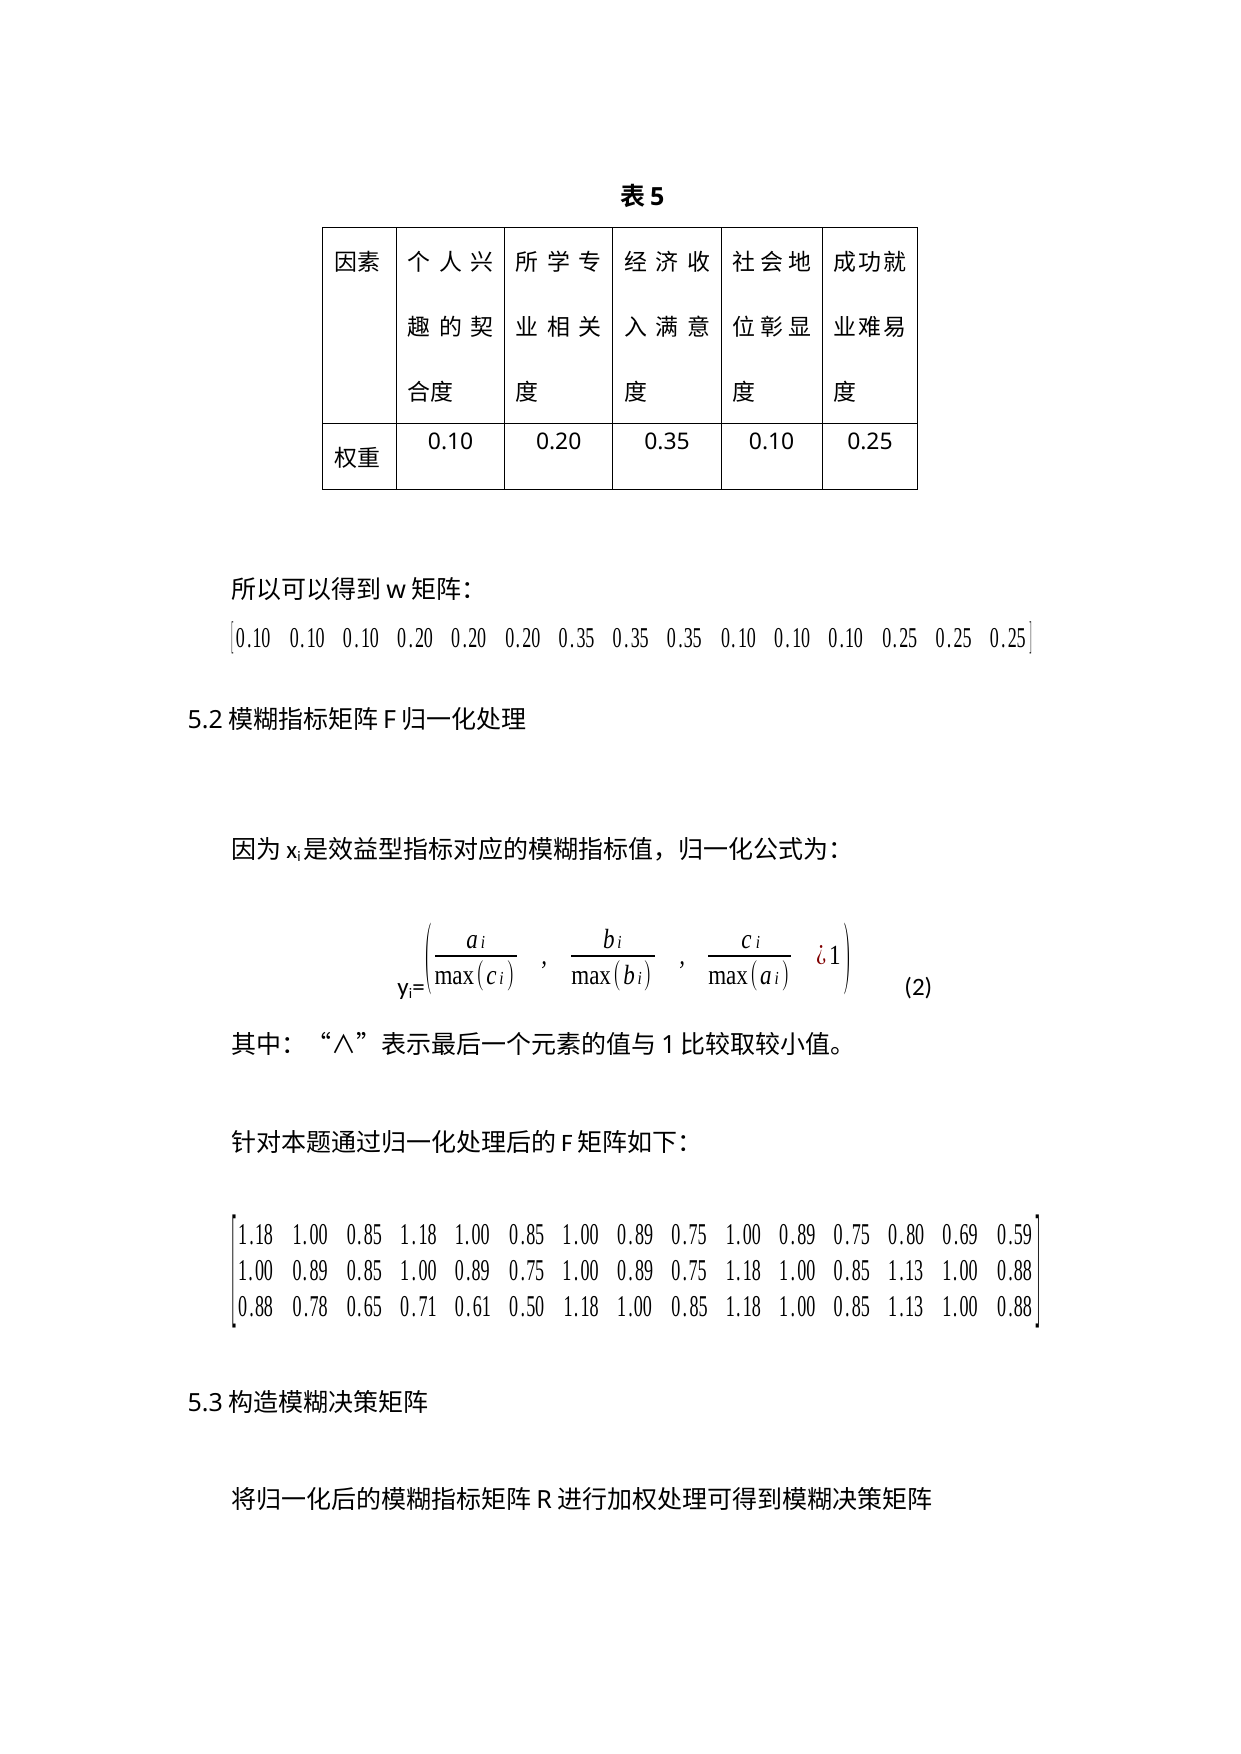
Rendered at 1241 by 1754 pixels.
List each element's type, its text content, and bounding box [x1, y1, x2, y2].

table_header 成功就业难易度 [823, 228, 917, 423]
table_cell 0.35 [613, 424, 721, 489]
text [187, 1465, 1053, 1530]
table_header 经济收入满意度 [613, 228, 721, 423]
text yi= (2) [187, 913, 1053, 1010]
table_cell 权重 [323, 424, 396, 489]
table_cell 0.10 [722, 424, 822, 489]
text 因为xi是效益型指标对应的模糊指标值，归一化公式为： [187, 815, 1053, 880]
table_header 个人兴趣的契合度 [397, 228, 504, 423]
table_header 社会地位彰显度 [722, 228, 822, 423]
table_cell 0.10 [397, 424, 504, 489]
text 5.2模糊指标矩阵F归一化处理 [187, 685, 1053, 750]
table_header 因素 [323, 228, 396, 423]
text 其中：“∧”表示最后一个元素的值与1比较取较小值。 [187, 1010, 1053, 1075]
text 表5 [187, 162, 1053, 227]
table_cell 0.20 [505, 424, 612, 489]
table_header 所学专业相关度 [505, 228, 612, 423]
text 5.3构造模糊决策矩阵 [187, 1368, 1053, 1433]
text 所以可以得到w矩阵： [231, 555, 1053, 620]
text 针对本题通过归一化处理后的F矩阵如下： [187, 1108, 1053, 1173]
table_cell 0.25 [823, 424, 917, 489]
